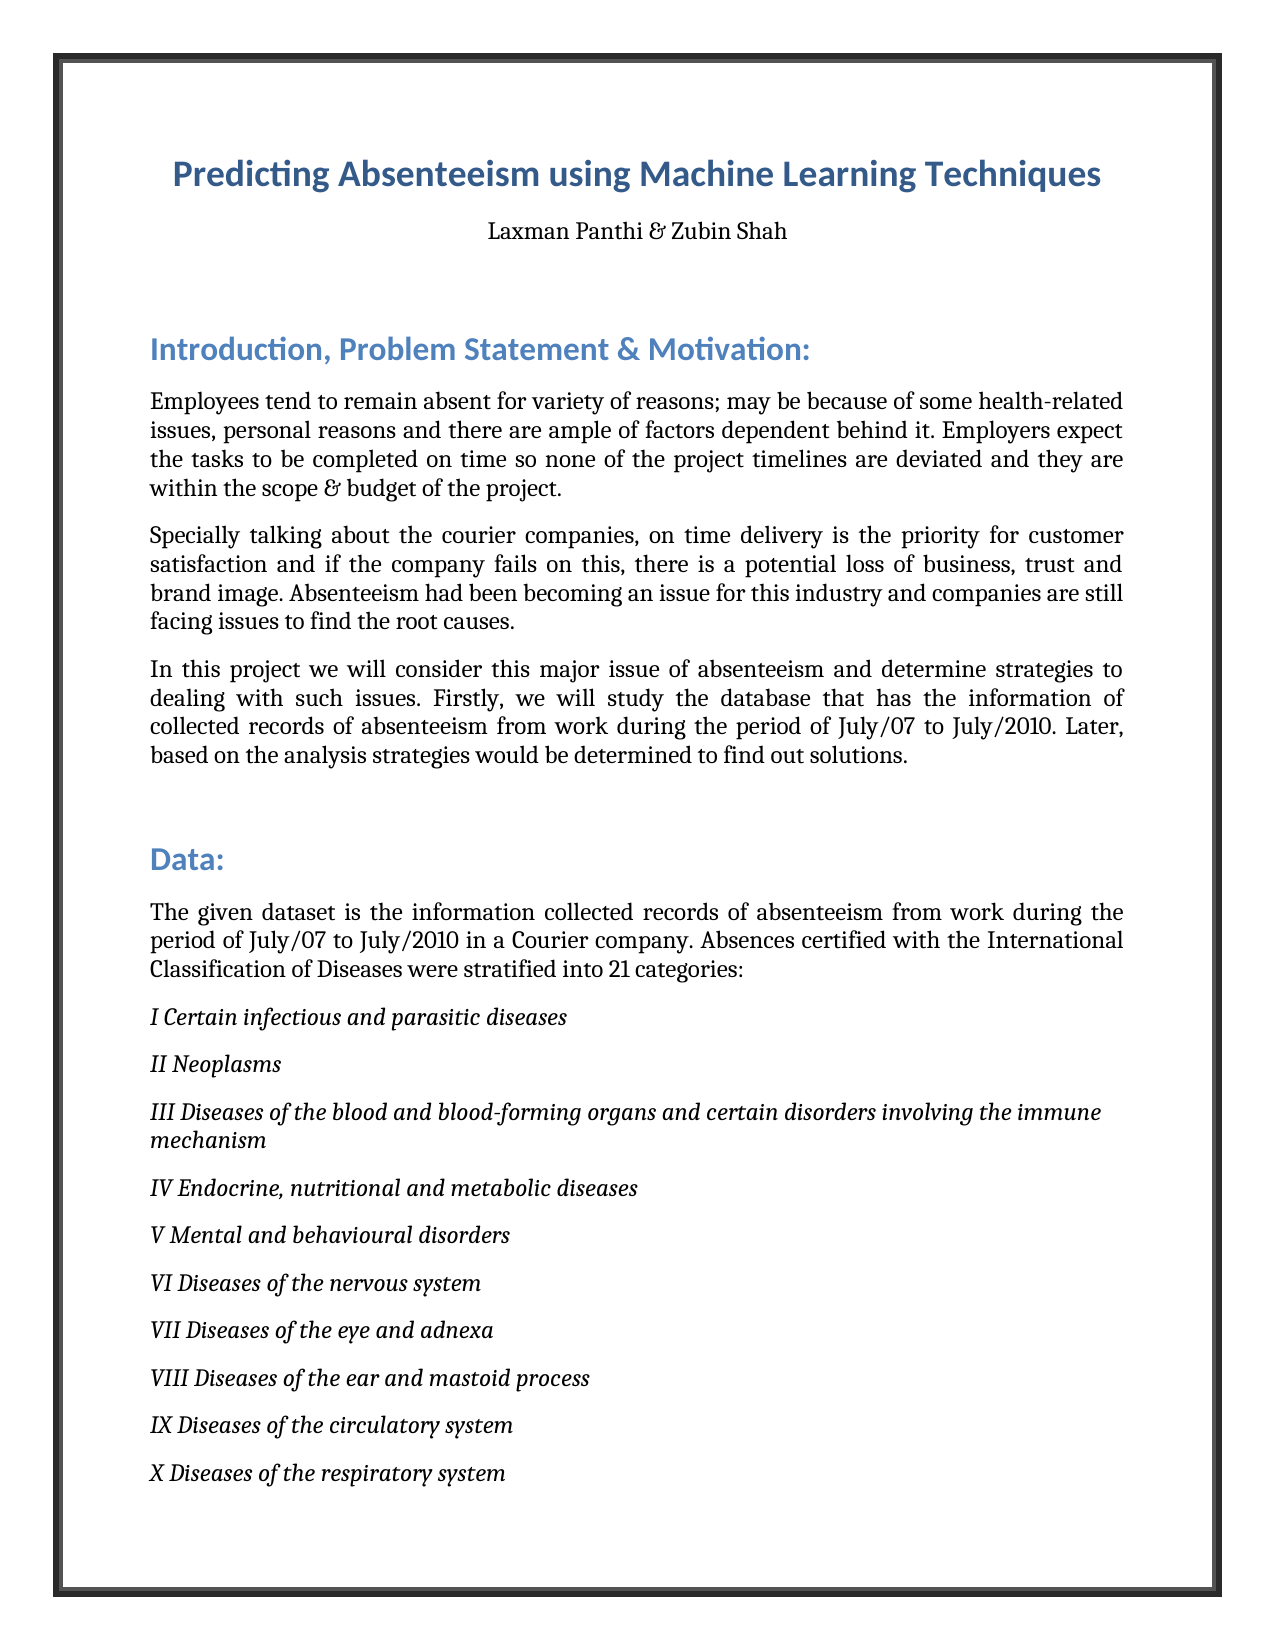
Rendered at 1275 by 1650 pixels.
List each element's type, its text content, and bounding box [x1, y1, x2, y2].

text VIII Diseases of the ear and mastoid process [150, 1364, 1125, 1393]
text Employees tend to remain absent for variety of reasons; may be because of some health-related issues, personal reasons and there are ample of factors dependent behind it. Employers expect the tasks to be completed on time so none of the project timelines are deviated and they are within the scope & budget of the project. [150, 387, 1125, 502]
text IX Diseases of the circulatory system [150, 1411, 1125, 1440]
text V Mental and behavioural disorders [150, 1221, 1125, 1250]
text VI Diseases of the nervous system [150, 1269, 1125, 1298]
text II Neoplasms [150, 1050, 1125, 1079]
text Specially talking about the courier companies, on time delivery is the priority for customer satisfaction and if the company fails on this, there is a potential loss of business, trust and brand image. Absenteeism had been becoming an issue for this industry and companies are still facing issues to find the root causes. [150, 521, 1125, 636]
subtitle Data: [150, 838, 1125, 879]
text The given dataset is the information collected records of absenteeism from work during the period of July/07 to July/2010 in a Courier company. Absences certified with the International Classification of Diseases were stratified into 21 categories: [150, 898, 1125, 984]
text In this project we will consider this major issue of absenteeism and determine strategies to dealing with such issues. Firstly, we will study the database that has the information of collected records of absenteeism from work during the period of July/07 to July/2010. Later, based on the analysis strategies would be determined to find out solutions. [150, 655, 1125, 770]
text IV Endocrine, nutritional and metabolic diseases [150, 1174, 1125, 1203]
text X Diseases of the respiratory system [150, 1459, 1125, 1488]
text Predicting Absenteeism using Machine Learning Techniques [150, 150, 1125, 196]
text I Certain infectious and parasitic diseases [150, 1003, 1125, 1031]
text VII Diseases of the eye and adnexa [150, 1316, 1125, 1345]
text Laxman Panthi & Zubin Shah [150, 217, 1125, 245]
text III Diseases of the blood and blood-forming organs and certain disorders involving the immune mechanism [150, 1098, 1125, 1155]
subtitle Introduction, Problem Statement & Motivation: [150, 328, 1125, 368]
